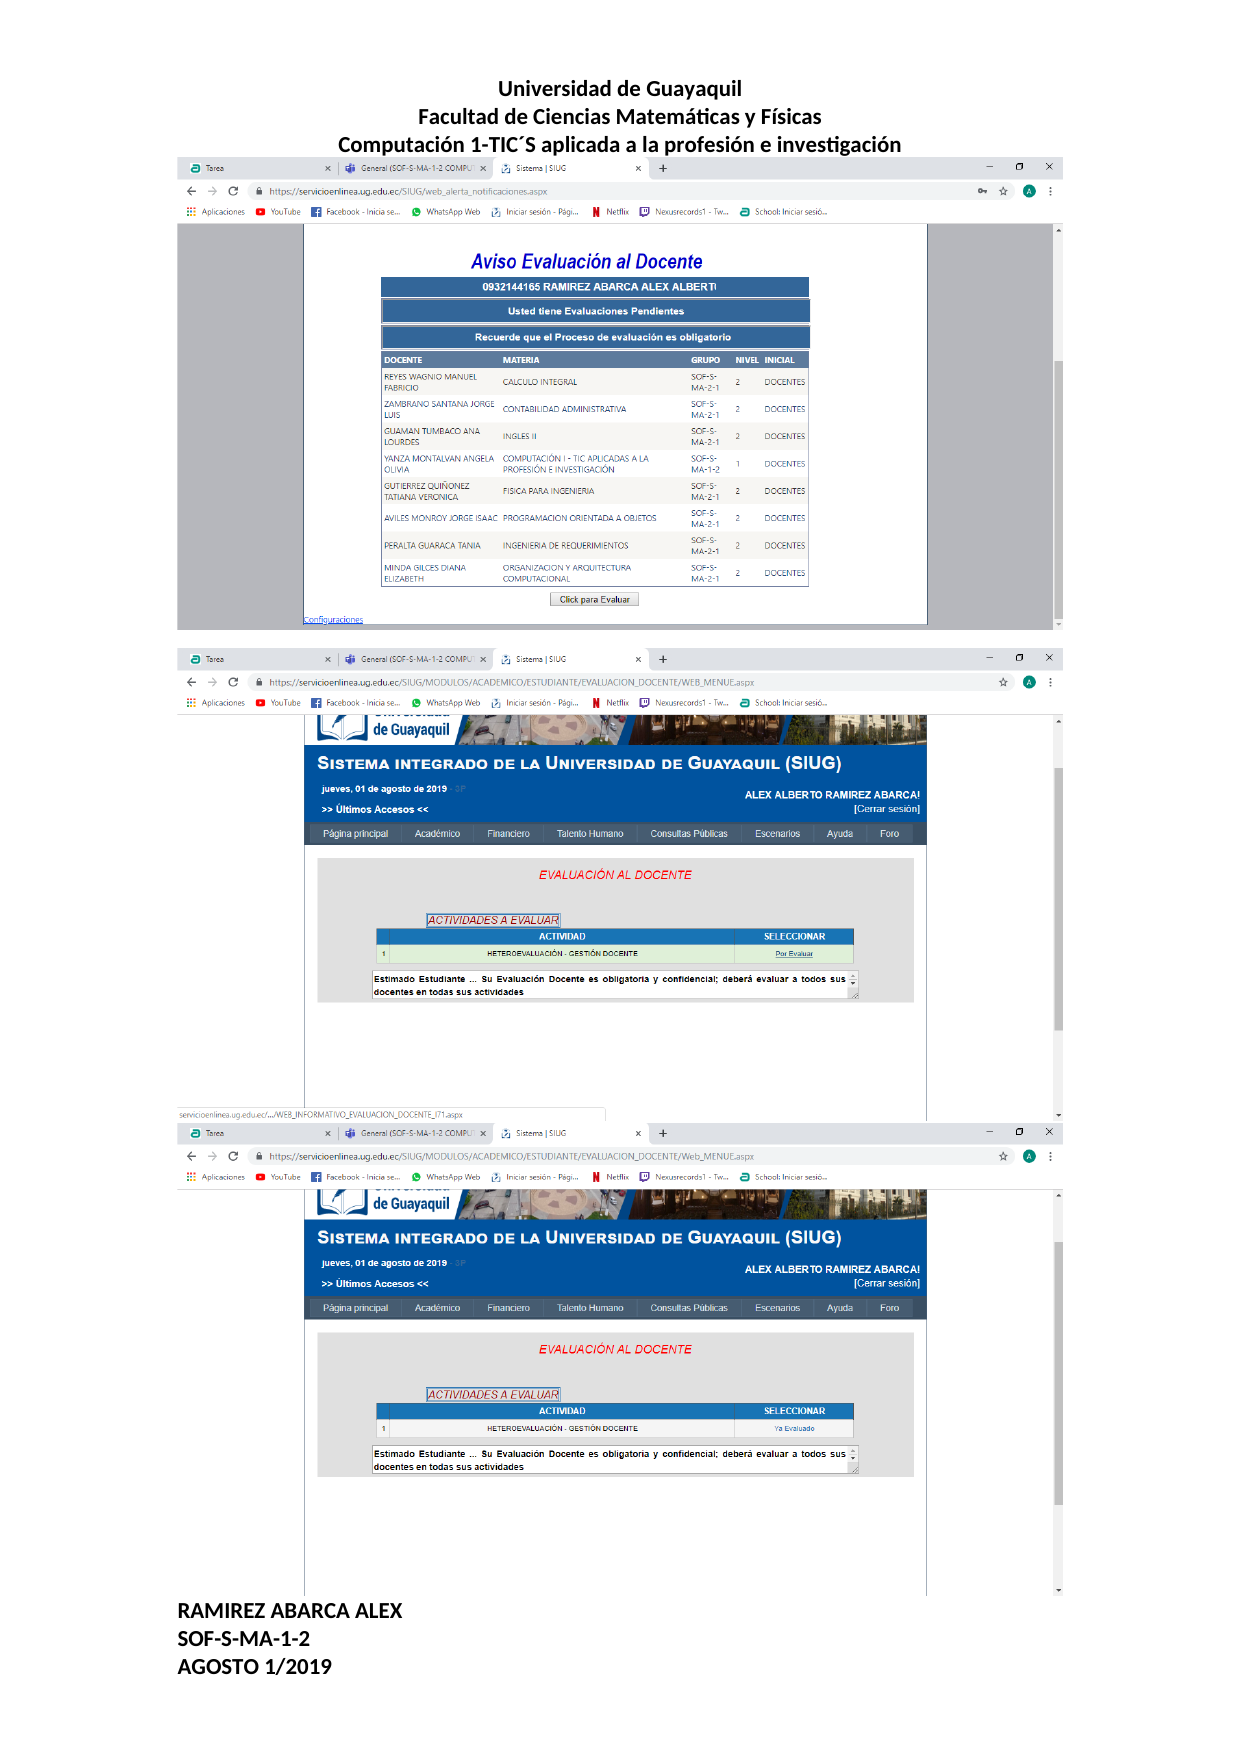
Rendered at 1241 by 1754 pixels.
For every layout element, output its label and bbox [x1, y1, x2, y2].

picture [177, 1123, 1063, 1596]
picture [177, 157, 1063, 630]
picture [177, 648, 1063, 1121]
